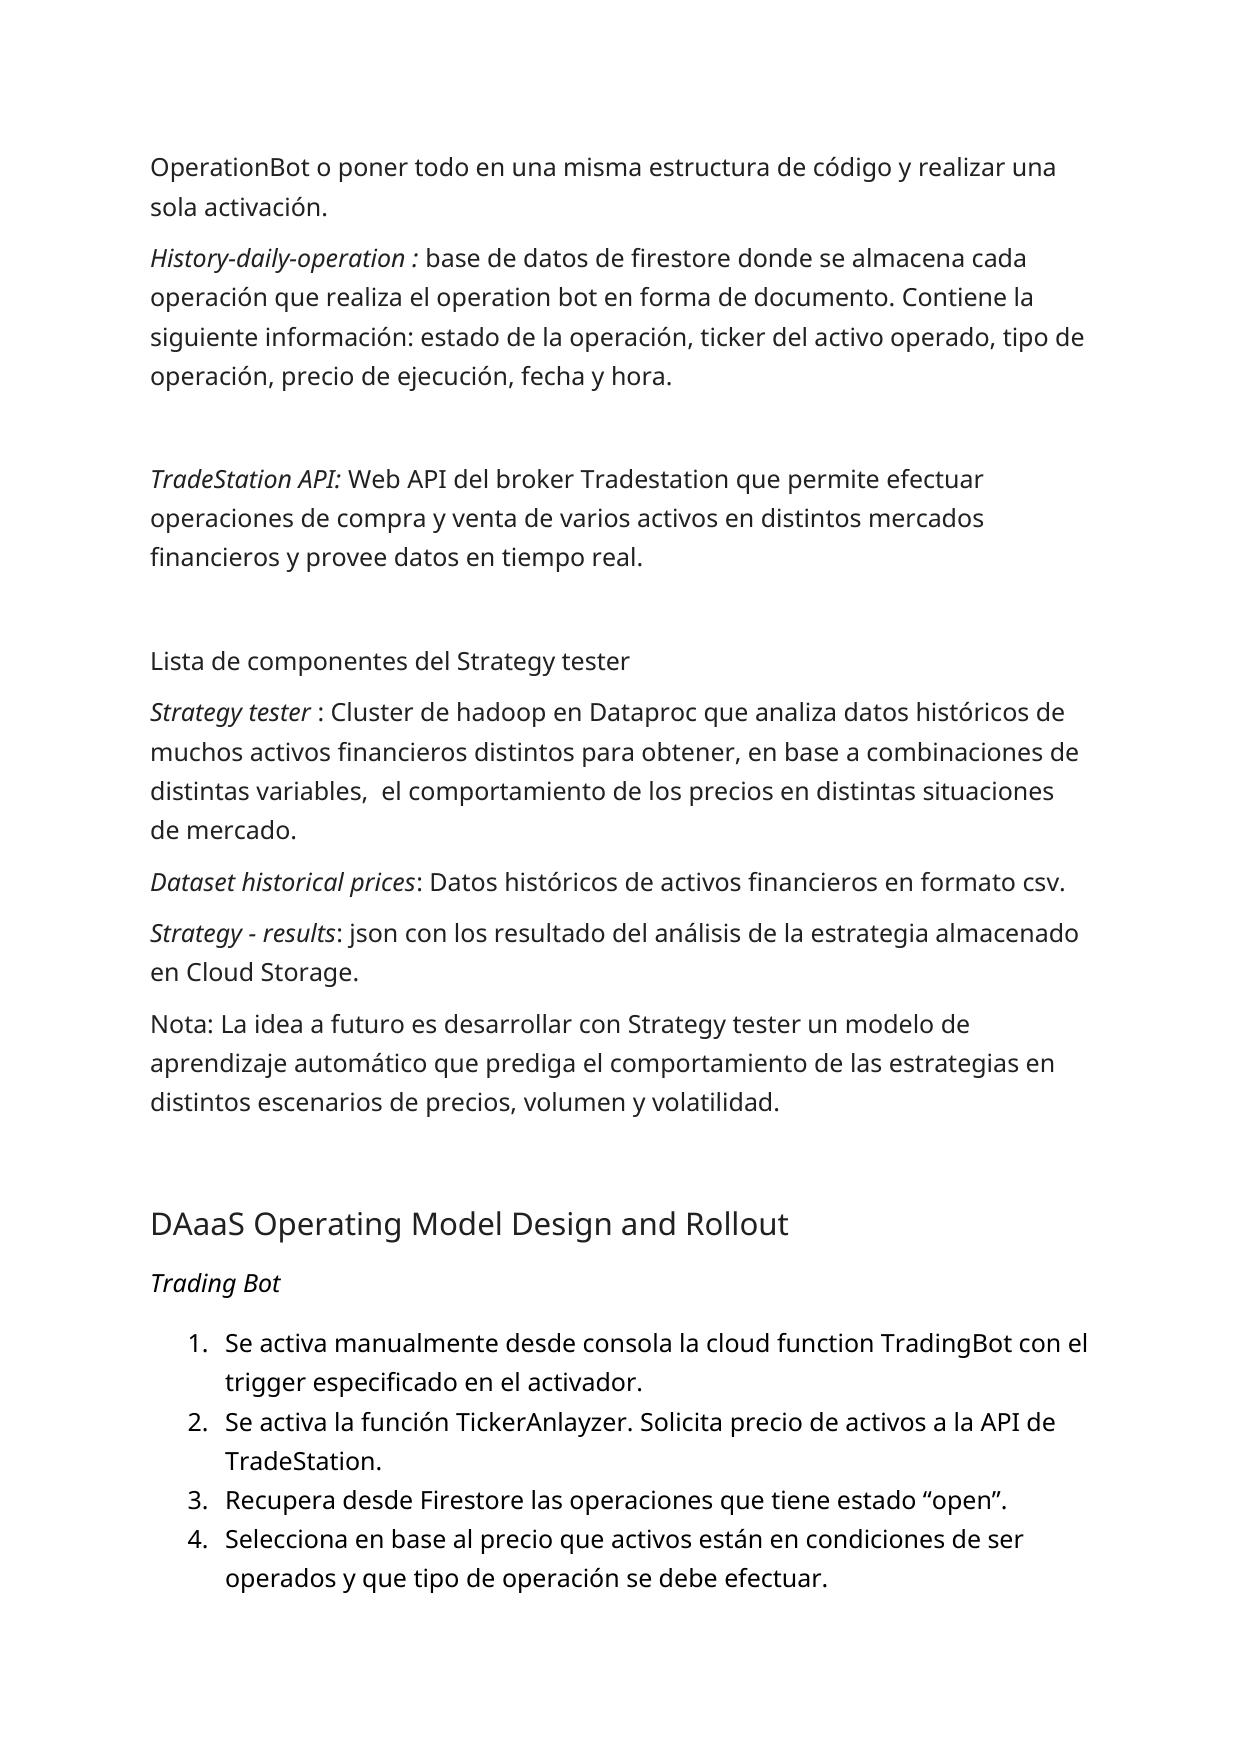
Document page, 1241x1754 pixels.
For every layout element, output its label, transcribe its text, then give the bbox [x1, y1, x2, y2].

text Strategy - results: json con los resultado del análisis de la estrategia almacenado en Cloud Storage. [150, 916, 1090, 989]
text Nota: La idea a futuro es desarrollar con Strategy tester un modelo de aprendizaje automático que prediga el comportamiento de las estrategias en distintos escenarios de precios, volumen y volatilidad. [150, 1007, 1090, 1119]
list Selecciona en base al precio que activos están en condiciones de ser operados y que tipo de operación se debe efectuar. [187, 1522, 1090, 1595]
text History-daily-operation : base de datos de firestore donde se almacena cada operación que realiza el operation bot en forma de documento. Contiene la siguiente información: estado de la operación, ticker del activo operado, tipo de operación, precio de ejecución, fecha y hora. [150, 241, 1090, 392]
list Se activa manualmente desde consola la cloud function TradingBot con el trigger especificado en el activador. [187, 1326, 1090, 1399]
text Dataset historical prices: Datos históricos de activos financieros en formato csv. [150, 864, 1090, 898]
list Recupera desde Firestore las operaciones que tiene estado “open”. [187, 1482, 1090, 1517]
text Lista de componentes del Strategy tester [150, 643, 1090, 677]
text Trading Bot [150, 1266, 1090, 1300]
text TradeStation API: Web API del broker Tradestation que permite efectuar operaciones de compra y venta de varios activos en distintos mercados financieros y provee datos en tiempo real. [150, 462, 1090, 574]
list Se activa la función TickerAnlayzer. Solicita precio de activos a la API de TradeStation. [187, 1404, 1090, 1477]
text Strategy tester : Cluster de hadoop en Dataproc que analiza datos históricos de muchos activos financieros distintos para obtener, en base a combinaciones de distintas variables, el comportamiento de los precios en distintas situaciones de mercado. [150, 695, 1090, 847]
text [150, 150, 1090, 223]
subtitle DAaaS Operating Model Design and Rollout [150, 1202, 1090, 1245]
